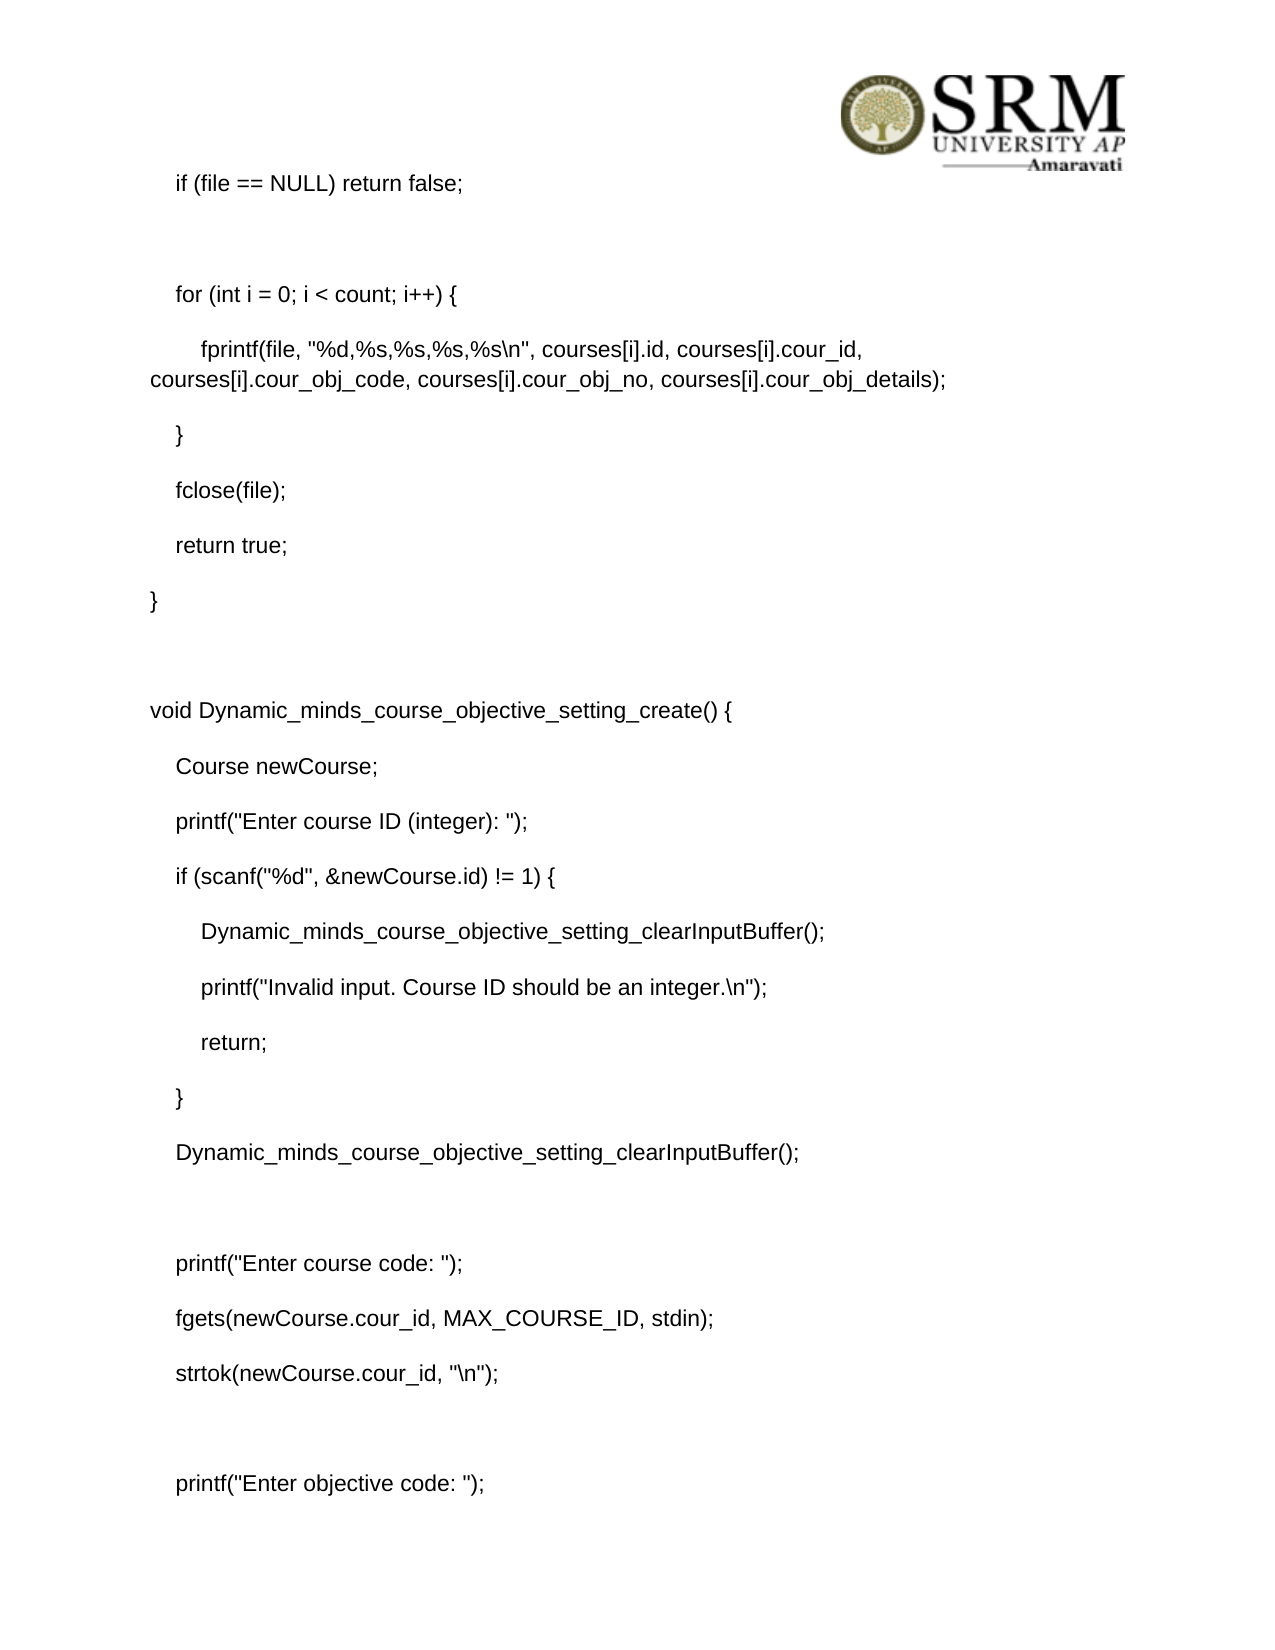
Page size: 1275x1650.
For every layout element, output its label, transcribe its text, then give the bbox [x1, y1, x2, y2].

text printf("Enter course ID (integer): "); [150, 808, 1125, 834]
text Dynamic_minds_course_objective_setting_clearInputBuffer(); [150, 918, 1125, 944]
text printf("Invalid input. Course ID should be an integer.\n"); [150, 973, 1125, 1000]
picture [840, 75, 1125, 171]
text printf("Enter course code: "); [150, 1249, 1125, 1276]
text Course newCourse; [150, 753, 1125, 779]
text void Dynamic_minds_course_objective_setting_create() { [150, 697, 1125, 724]
text fclose(file); [150, 477, 1125, 503]
text Dynamic_minds_course_objective_setting_clearInputBuffer(); [150, 1139, 1125, 1165]
text } [150, 421, 1125, 448]
text return; [150, 1029, 1125, 1055]
text } [150, 1084, 1125, 1110]
text fprintf(file, "%d,%s,%s,%s,%s\n", courses[i].id, courses[i].cour_id, courses[i].cour_obj_code, courses[i].cour_obj_no, courses[i].cour_obj_details); [150, 336, 1125, 392]
text } [150, 587, 1125, 613]
text printf("Enter objective code: "); [150, 1470, 1125, 1497]
text return true; [150, 532, 1125, 558]
text for (int i = 0; i < count; i++) { [150, 281, 1125, 307]
text strtok(newCourse.cour_id, "\n"); [150, 1360, 1125, 1386]
text if (file == NULL) return false; [150, 170, 1125, 197]
text if (scanf("%d", &newCourse.id) != 1) { [150, 863, 1125, 889]
text fgets(newCourse.cour_id, MAX_COURSE_ID, stdin); [150, 1305, 1125, 1331]
